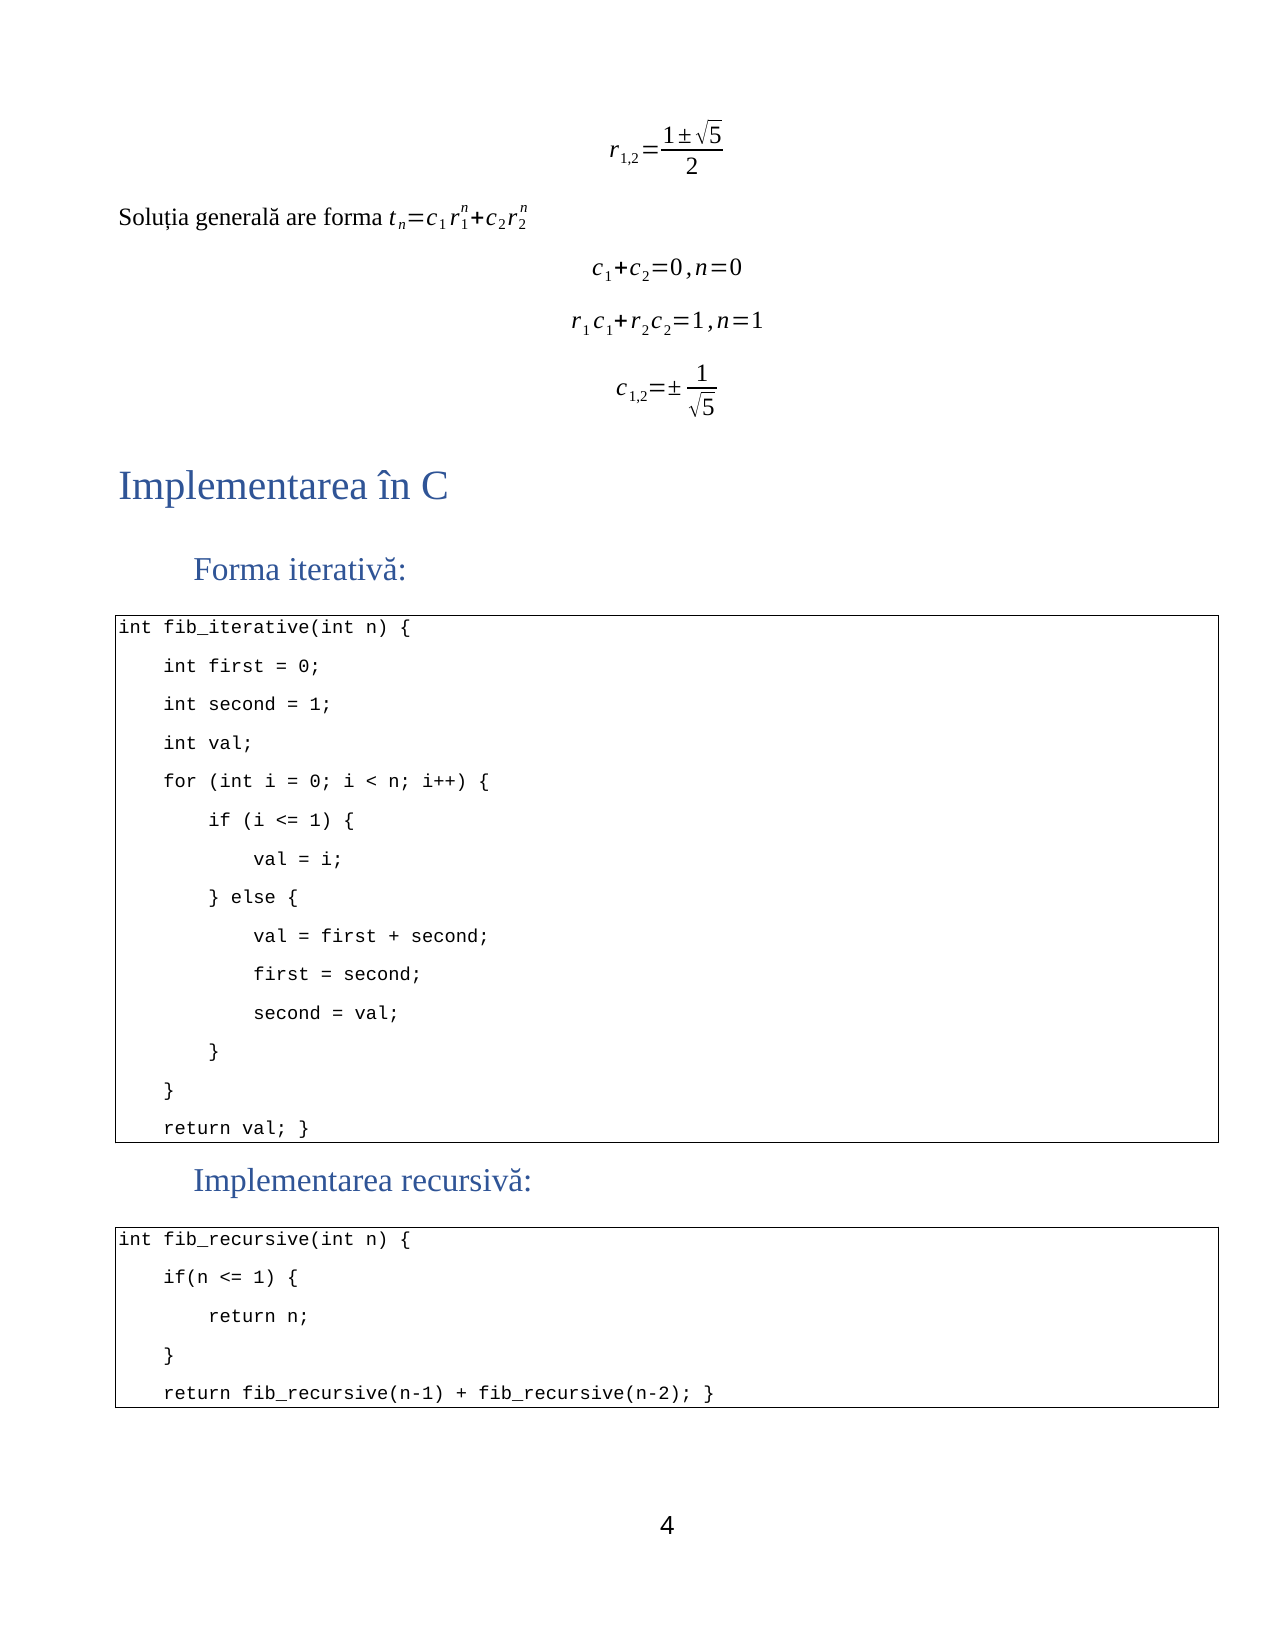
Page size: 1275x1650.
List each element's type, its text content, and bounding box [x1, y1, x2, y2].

text } else { [116, 885, 1218, 909]
text int second = 1; [116, 692, 1218, 716]
text second = val; [116, 1000, 1218, 1025]
text } [116, 1039, 1218, 1063]
subtitle Implementarea în C [118, 461, 1216, 508]
text int fib_recursive(int n) { [116, 1228, 1218, 1251]
text return n; [116, 1304, 1218, 1328]
text } [116, 1342, 1218, 1367]
text int first = 0; [116, 653, 1218, 678]
subtitle Implementarea recursivă: [118, 1161, 1216, 1199]
subtitle Forma iterativă: [118, 549, 1216, 587]
text return val; } [116, 1116, 1218, 1142]
text int val; [116, 731, 1218, 755]
text val = first + second; [116, 923, 1218, 948]
text int fib_iterative(int n) { [116, 616, 1218, 639]
text if(n <= 1) { [116, 1265, 1218, 1289]
text first = second; [116, 962, 1218, 986]
text return fib_recursive(n-1) + fib_recursive(n-2); } [116, 1381, 1218, 1407]
text } [116, 1077, 1218, 1102]
text val = i; [116, 846, 1218, 871]
text if (i <= 1) { [116, 808, 1218, 832]
text for (int i = 0; i < n; i++) { [116, 769, 1218, 793]
text Soluția generală are forma [118, 198, 1216, 233]
